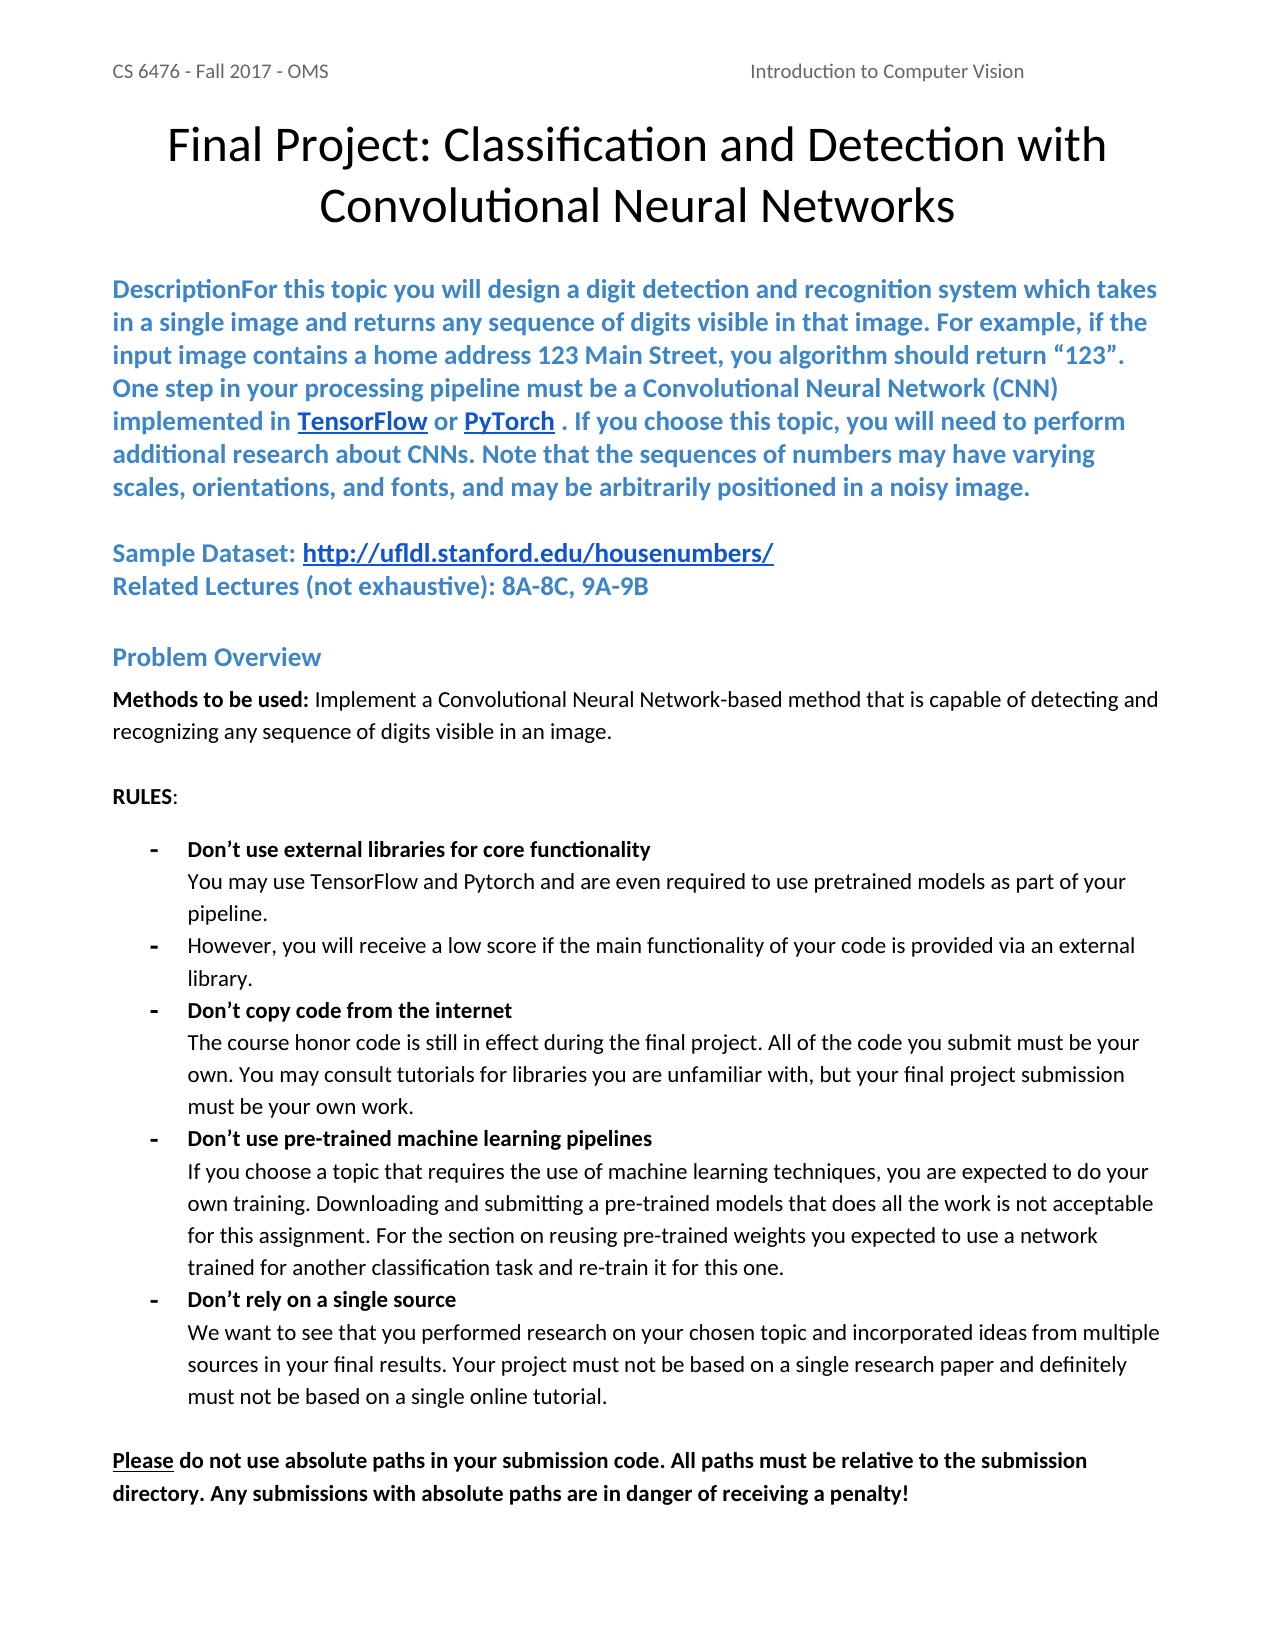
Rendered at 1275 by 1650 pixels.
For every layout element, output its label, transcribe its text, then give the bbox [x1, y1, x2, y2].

list Don’t rely on a single source We want to see that you performed research on your chosen topic and incorporated ideas from multiple sources in your final results. Your project must not be based on a single research paper and definitely must not be based on a single online tutorial. [150, 1286, 1162, 1442]
list Don’t use external libraries for core functionality You may use TensorFlow and Pytorch and are even required to use pretrained models as part of your pipeline. [150, 835, 1162, 927]
list Don’t use pre-trained machine learning pipelines If you choose a topic that requires the use of machine learning techniques, you are expected to do your own training. Downloading and submitting a pre-trained models that does all the work is not acceptable for this assignment. For the section on reusing pre-trained weights you expected to use a network trained for another classification task and re-train it for this one. [150, 1124, 1162, 1281]
list Don’t copy code from the internet The course honor code is still in effect during the final project. All of the code you submit must be your own. You may consult tutorials for libraries you are unfamiliar with, but your final project submission must be your own work. [150, 996, 1162, 1120]
subtitle Problem Overview [112, 640, 1162, 673]
list However, you will receive a low score if the main functionality of your code is provided via an external library. [150, 931, 1162, 992]
title Final Project: Classification and Detection with Convolutional Neural Networks [112, 112, 1162, 234]
text Please do not use absolute paths in your submission code. All paths must be relative to the submission directory. Any submissions with absolute paths are in danger of receiving a penalty! [112, 1446, 1162, 1507]
text Methods to be used: Implement a Convolutional Neural Network-based method that is capable of detecting and recognizing any sequence of digits visible in an image. [112, 685, 1162, 746]
text RULES: [112, 782, 1162, 810]
subtitle DescriptionFor this topic you will design a digit detection and recognition system which takes in a single image and returns any sequence of digits visible in that image. For example, if the input image contains a home address 123 Main Street, you algorithm should return “123”. One step in your processing pipeline must be a Convolutional Neural Network (CNN) implemented in TensorFlow or PyTorch . If you choose this topic, you will need to perform additional research about CNNs. Note that the sequences of numbers may have varying scales, orientations, and fonts, and may be arbitrarily positioned in a noisy image. Sample Dataset: http://ufldl.stanford.edu/housenumbers/ Related Lectures (not exhaustive): 8A-8C, 9A-9B [112, 272, 1162, 602]
